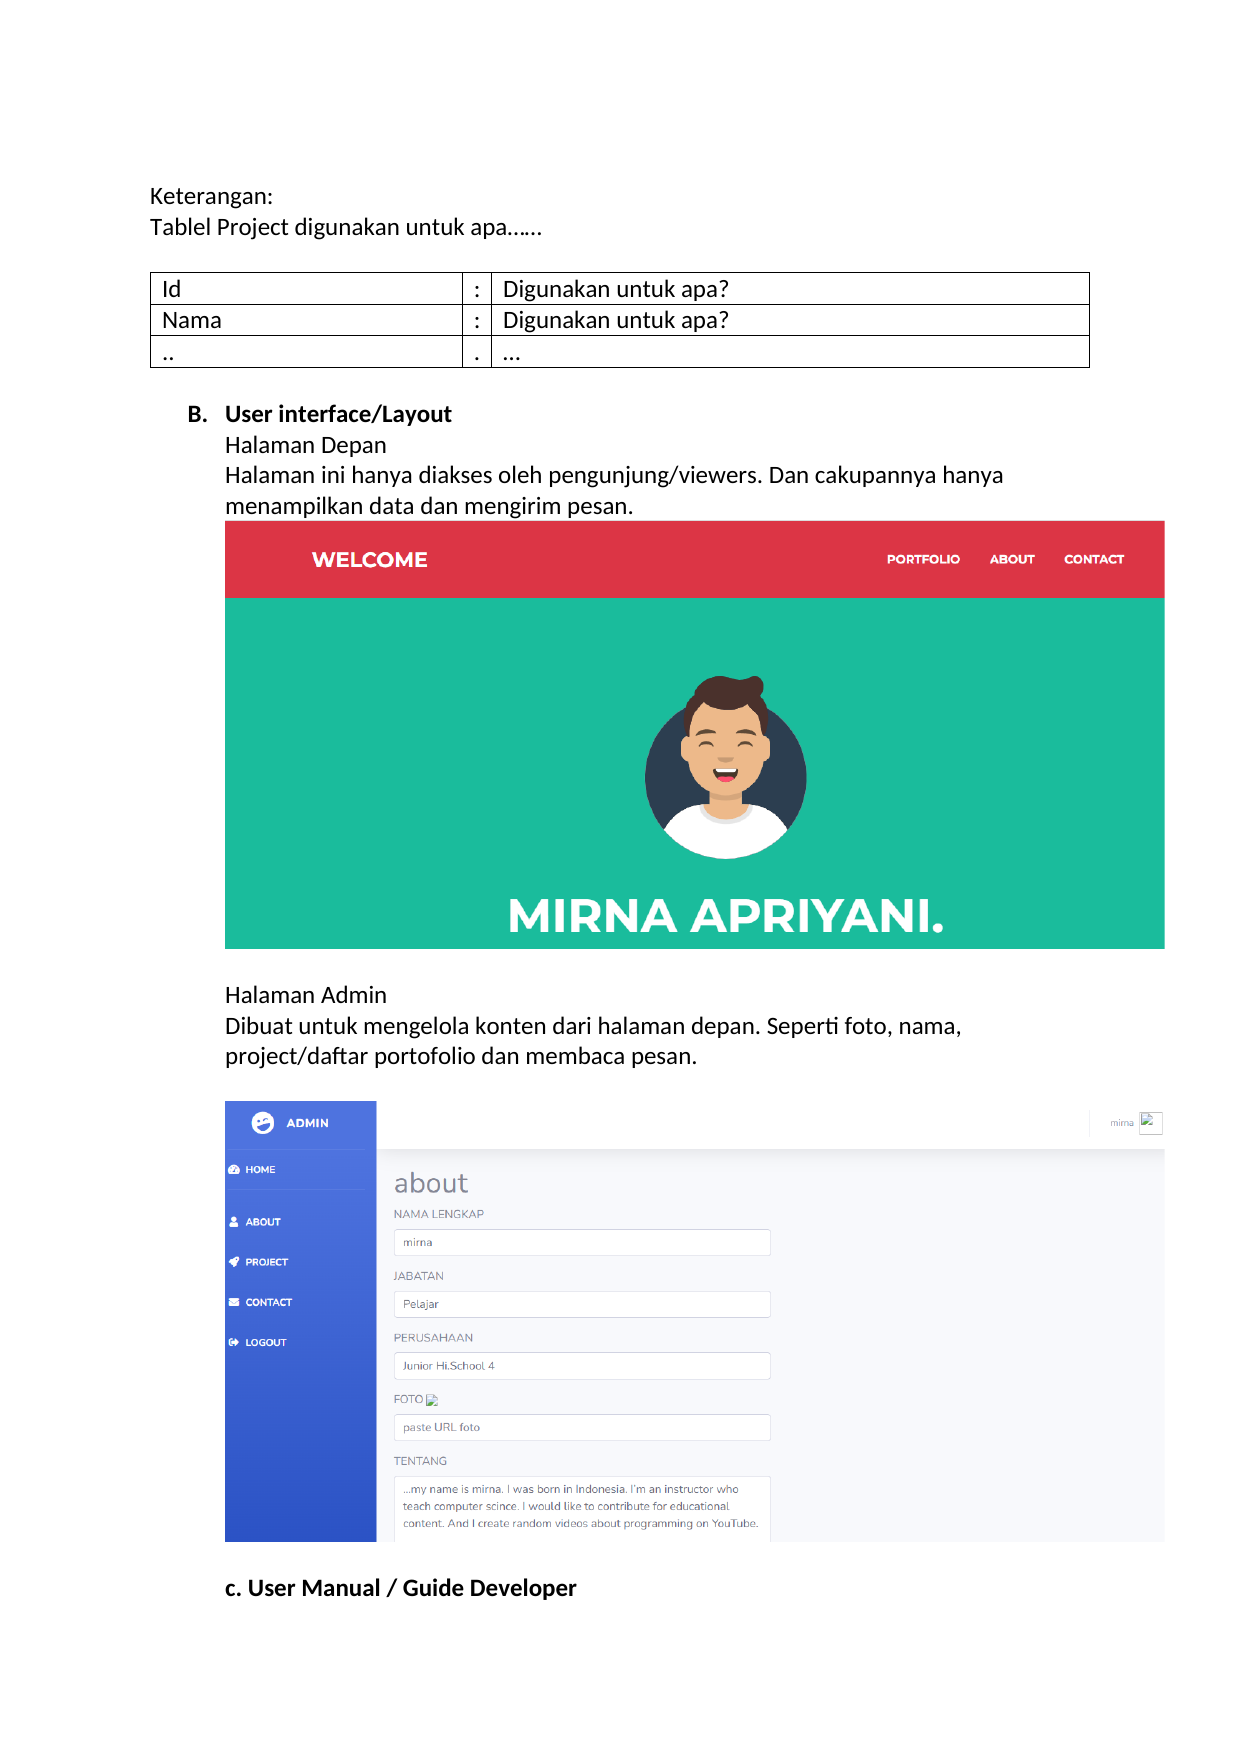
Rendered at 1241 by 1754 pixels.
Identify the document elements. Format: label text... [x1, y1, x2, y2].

list Halaman Depan [225, 429, 1090, 459]
list User interface/Layout [187, 398, 1090, 429]
table_cell Nama [151, 305, 462, 335]
text Tablel Project digunakan untuk apa…… [150, 211, 1090, 242]
table_header Id [151, 273, 462, 304]
list c. User Manual / Guide Developer [225, 1572, 1090, 1603]
table_cell Digunakan untuk apa? [492, 305, 1089, 335]
picture [225, 1101, 1165, 1542]
table_cell : [463, 305, 491, 335]
list Halaman ini hanya diakses oleh pengunjung/viewers. Dan cakupannya hanya menampilkan data dan mengirim pesan. [225, 459, 1090, 520]
table_cell … [492, 336, 1089, 367]
list Dibuat untuk mengelola konten dari halaman depan. Seperti foto, nama, project/daftar portofolio dan membaca pesan. [225, 1010, 1090, 1071]
table_header Digunakan untuk apa? [492, 273, 1089, 304]
text Keterangan: [150, 181, 1090, 211]
list Halaman Admin [225, 979, 1090, 1010]
table_cell .. [151, 336, 462, 367]
picture [225, 520, 1165, 949]
table_cell . [463, 336, 491, 367]
table_header : [463, 273, 491, 304]
